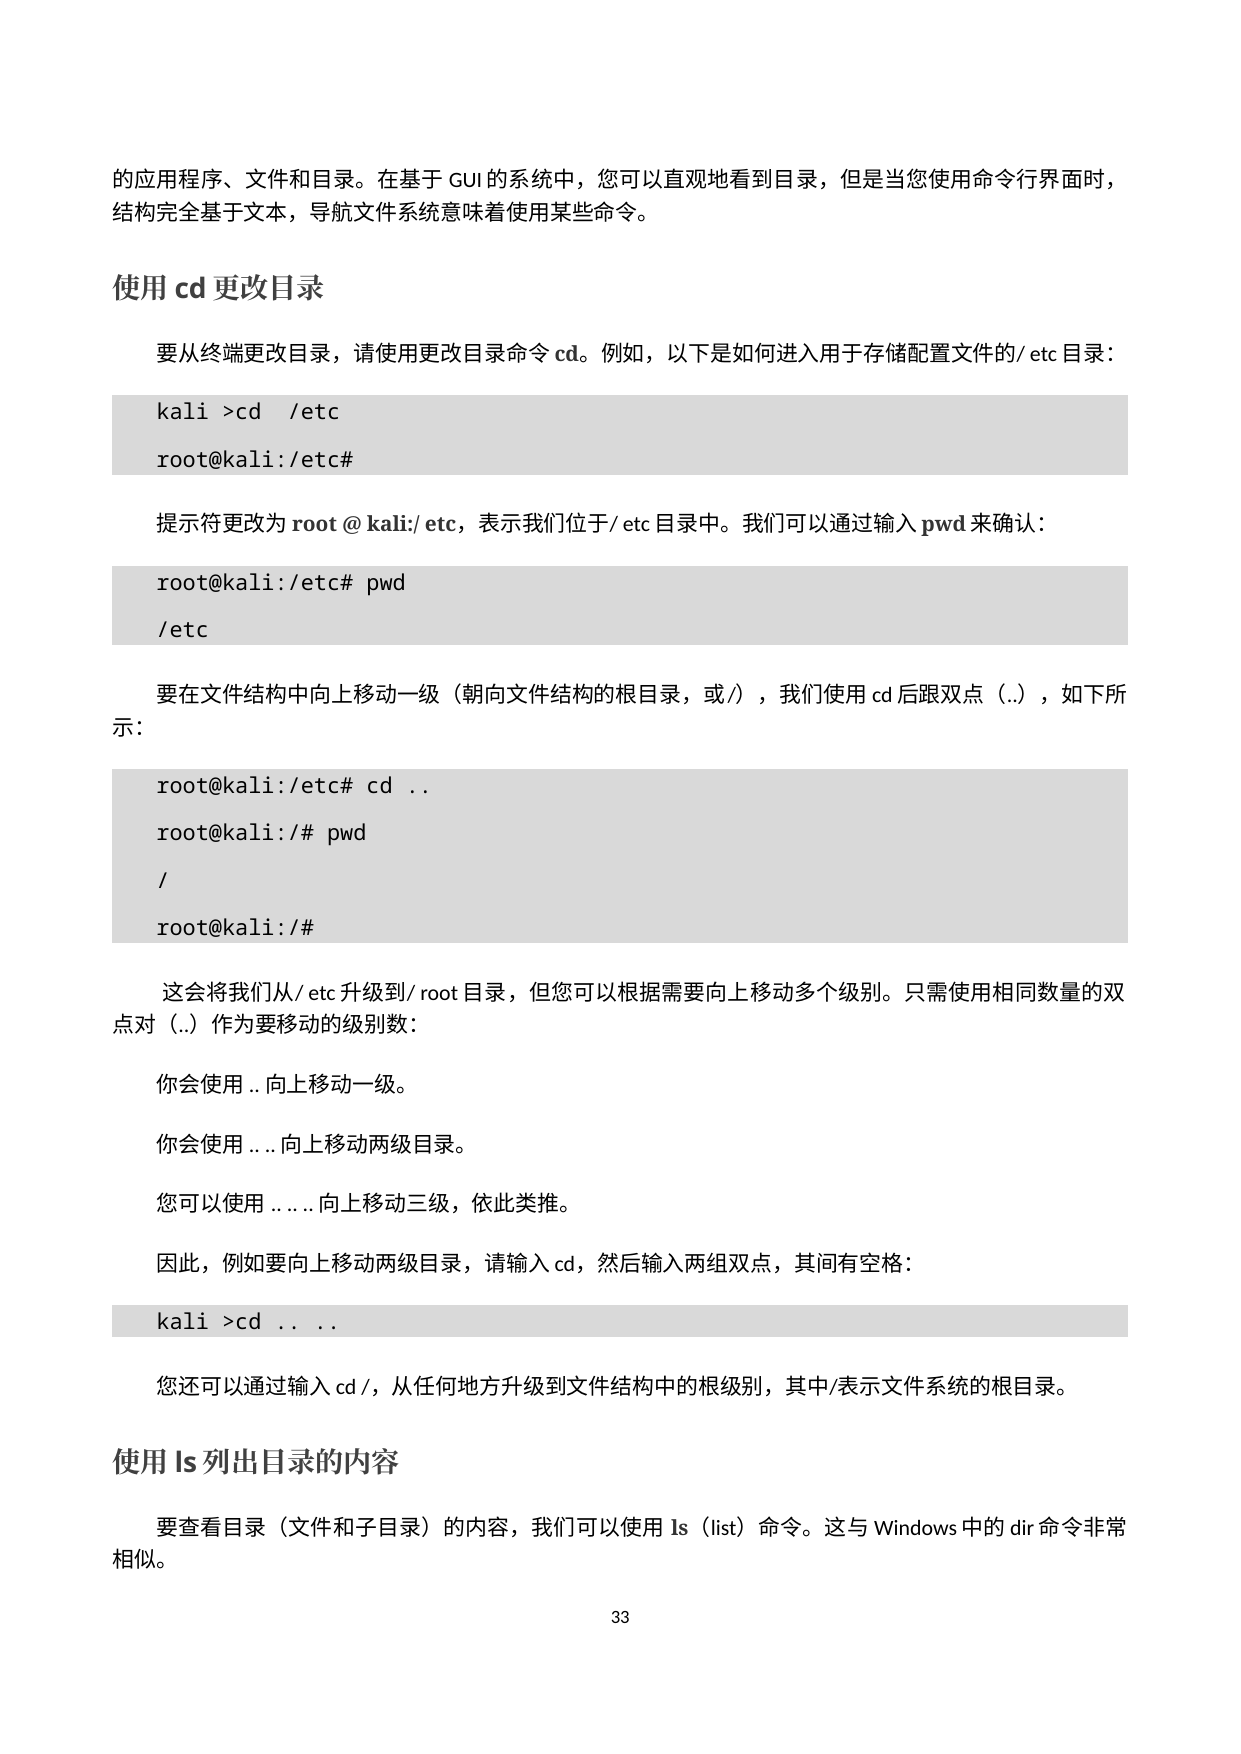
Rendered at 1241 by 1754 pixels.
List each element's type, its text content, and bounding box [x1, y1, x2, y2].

text 提示符更改为root @ kali:/ etc，表示我们位于/ etc目录中。我们可以通过输入pwd来确认： [112, 506, 1128, 538]
text root@kali:/etc# [112, 442, 1128, 475]
text kali >cd .. .. [112, 1305, 1128, 1337]
subtitle 使用ls列出目录的内容 [112, 1428, 1128, 1493]
text root@kali:/# pwd [112, 816, 1128, 848]
text 你会使用 .. 向上移动一级。 [112, 1067, 1128, 1099]
text 这会将我们从/ etc升级到/ root目录，但您可以根据需要向上移动多个级别。只需使用相同数量的双点对（..）作为要移动的级别数： [112, 974, 1128, 1039]
text root@kali:/etc# pwd [112, 566, 1128, 598]
text kali >cd /etc [112, 395, 1128, 427]
text / [112, 863, 1128, 896]
text 从终端导航到文件系统是一项重要的Linux技能。要完成任何工作，您需要能够寻找位于其他目录中的应用程序、文件和目录。在基于GUI的系统中，您可以直观地看到目录，但是当您使用命令行界面时，结构完全基于文本，导航文件系统意味着使用某些命令。 [112, 162, 1128, 227]
text 因此，例如要向上移动两级目录，请输入cd，然后输入两组双点，其间有空格： [112, 1245, 1128, 1278]
text 要在文件结构中向上移动一级（朝向文件结构的根目录，或/），我们使用cd后跟双点（..），如下所示： [112, 677, 1128, 742]
text root@kali:/# [112, 911, 1128, 943]
subtitle 使用cd更改目录 [112, 254, 1128, 319]
text 你会使用 .. .. 向上移动两级目录。 [112, 1126, 1128, 1159]
text 要从终端更改目录，请使用更改目录命令cd。例如，以下是如何进入用于存储配置文件的/ etc目录： [112, 335, 1128, 368]
text 您还可以通过输入cd /，从任何地方升级到文件结构中的根级别，其中/表示文件系统的根目录。 [112, 1368, 1128, 1401]
text root@kali:/etc# cd .. [112, 769, 1128, 801]
text 要查看目录（文件和子目录）的内容，我们可以使用ls（list）命令。这与Windows中的dir命令非常相似。 [112, 1509, 1128, 1574]
text /etc [112, 613, 1128, 645]
text 您可以使用 .. .. .. 向上移动三级，依此类推。 [112, 1186, 1128, 1218]
